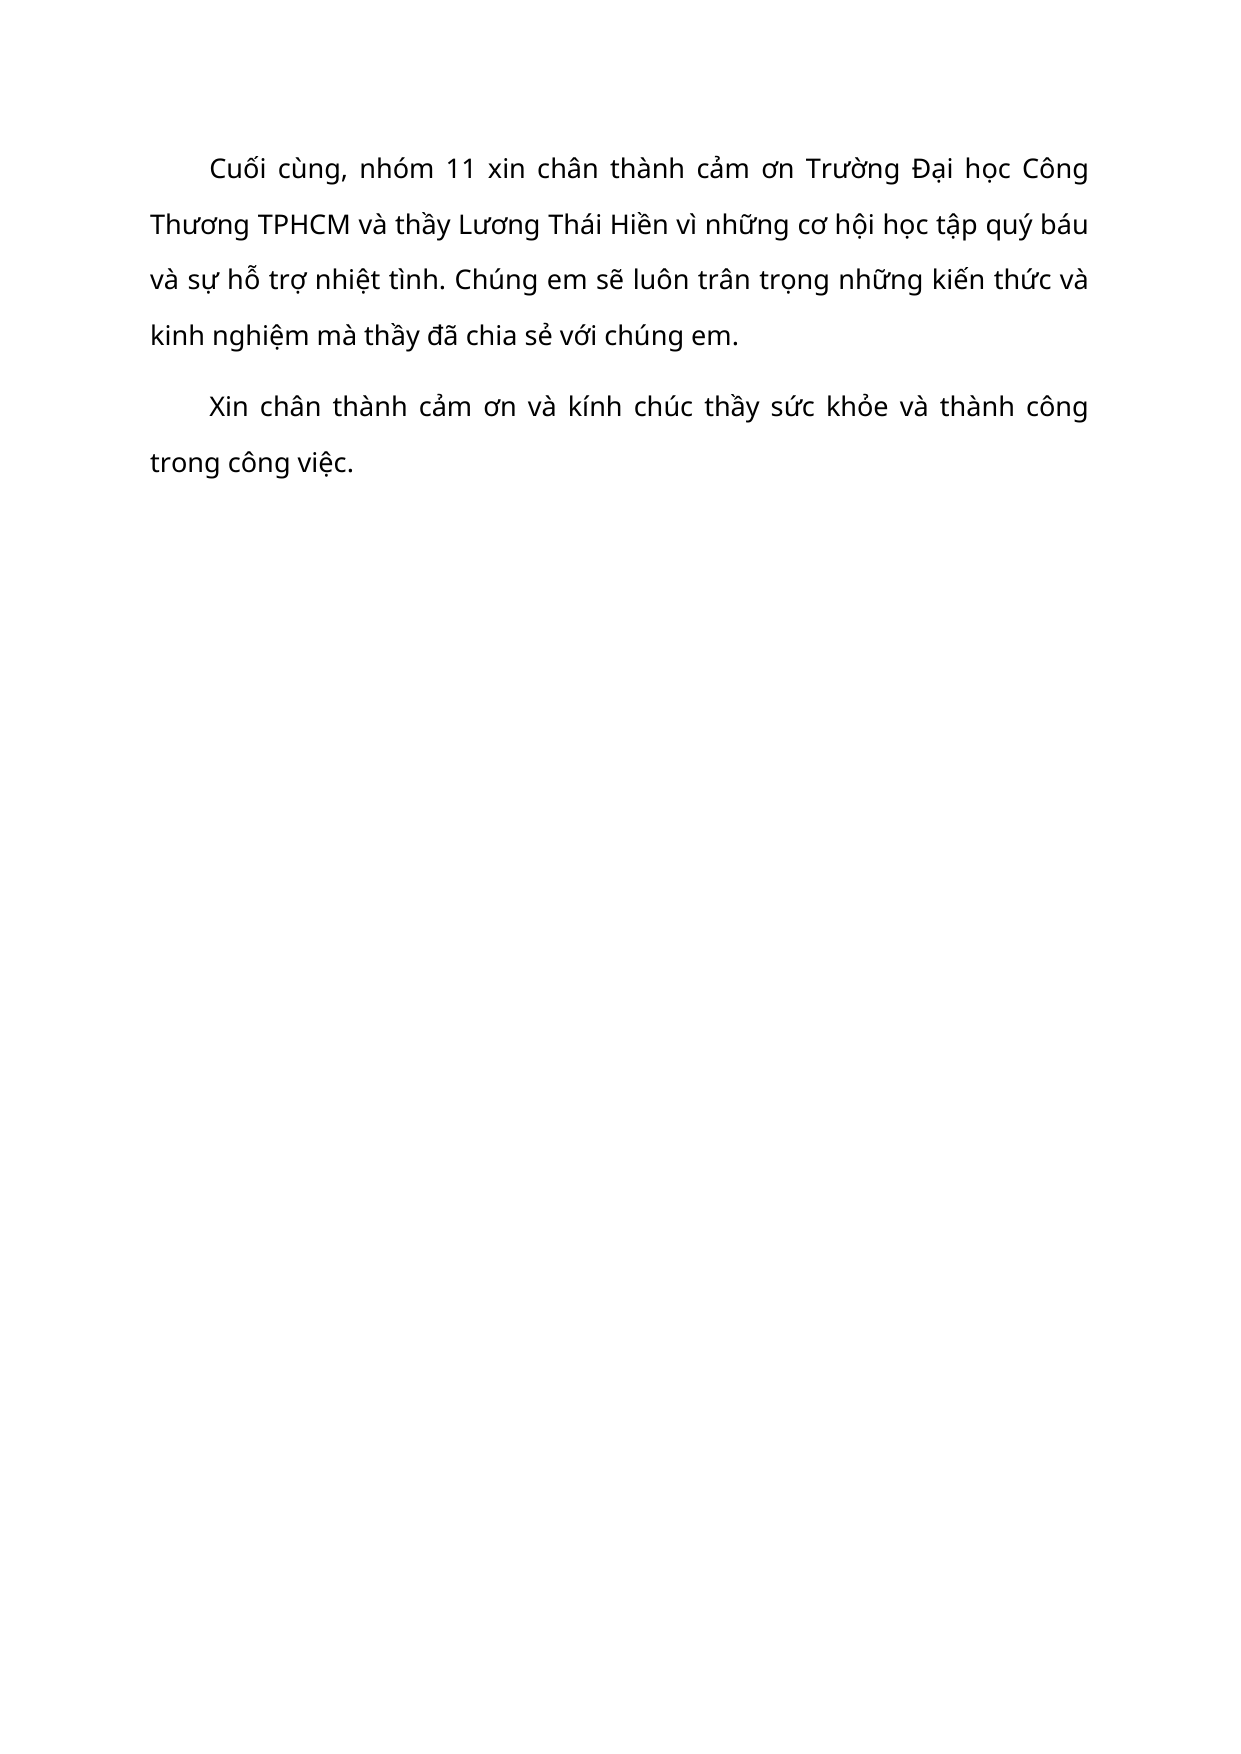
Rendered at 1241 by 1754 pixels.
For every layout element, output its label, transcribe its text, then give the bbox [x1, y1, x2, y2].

text Xin chân thành cảm ơn và kính chúc thầy sức khỏe và thành công trong công việc. [150, 388, 1090, 480]
text Cuối cùng, nhóm 11 xin chân thành cảm ơn Trường Đại học Công Thương TPHCM và thầy Lương Thái Hiền vì những cơ hội học tập quý báu và sự hỗ trợ nhiệt tình. Chúng em sẽ luôn trân trọng những kiến thức và kinh nghiệm mà thầy đã chia sẻ với chúng em. [150, 150, 1090, 353]
